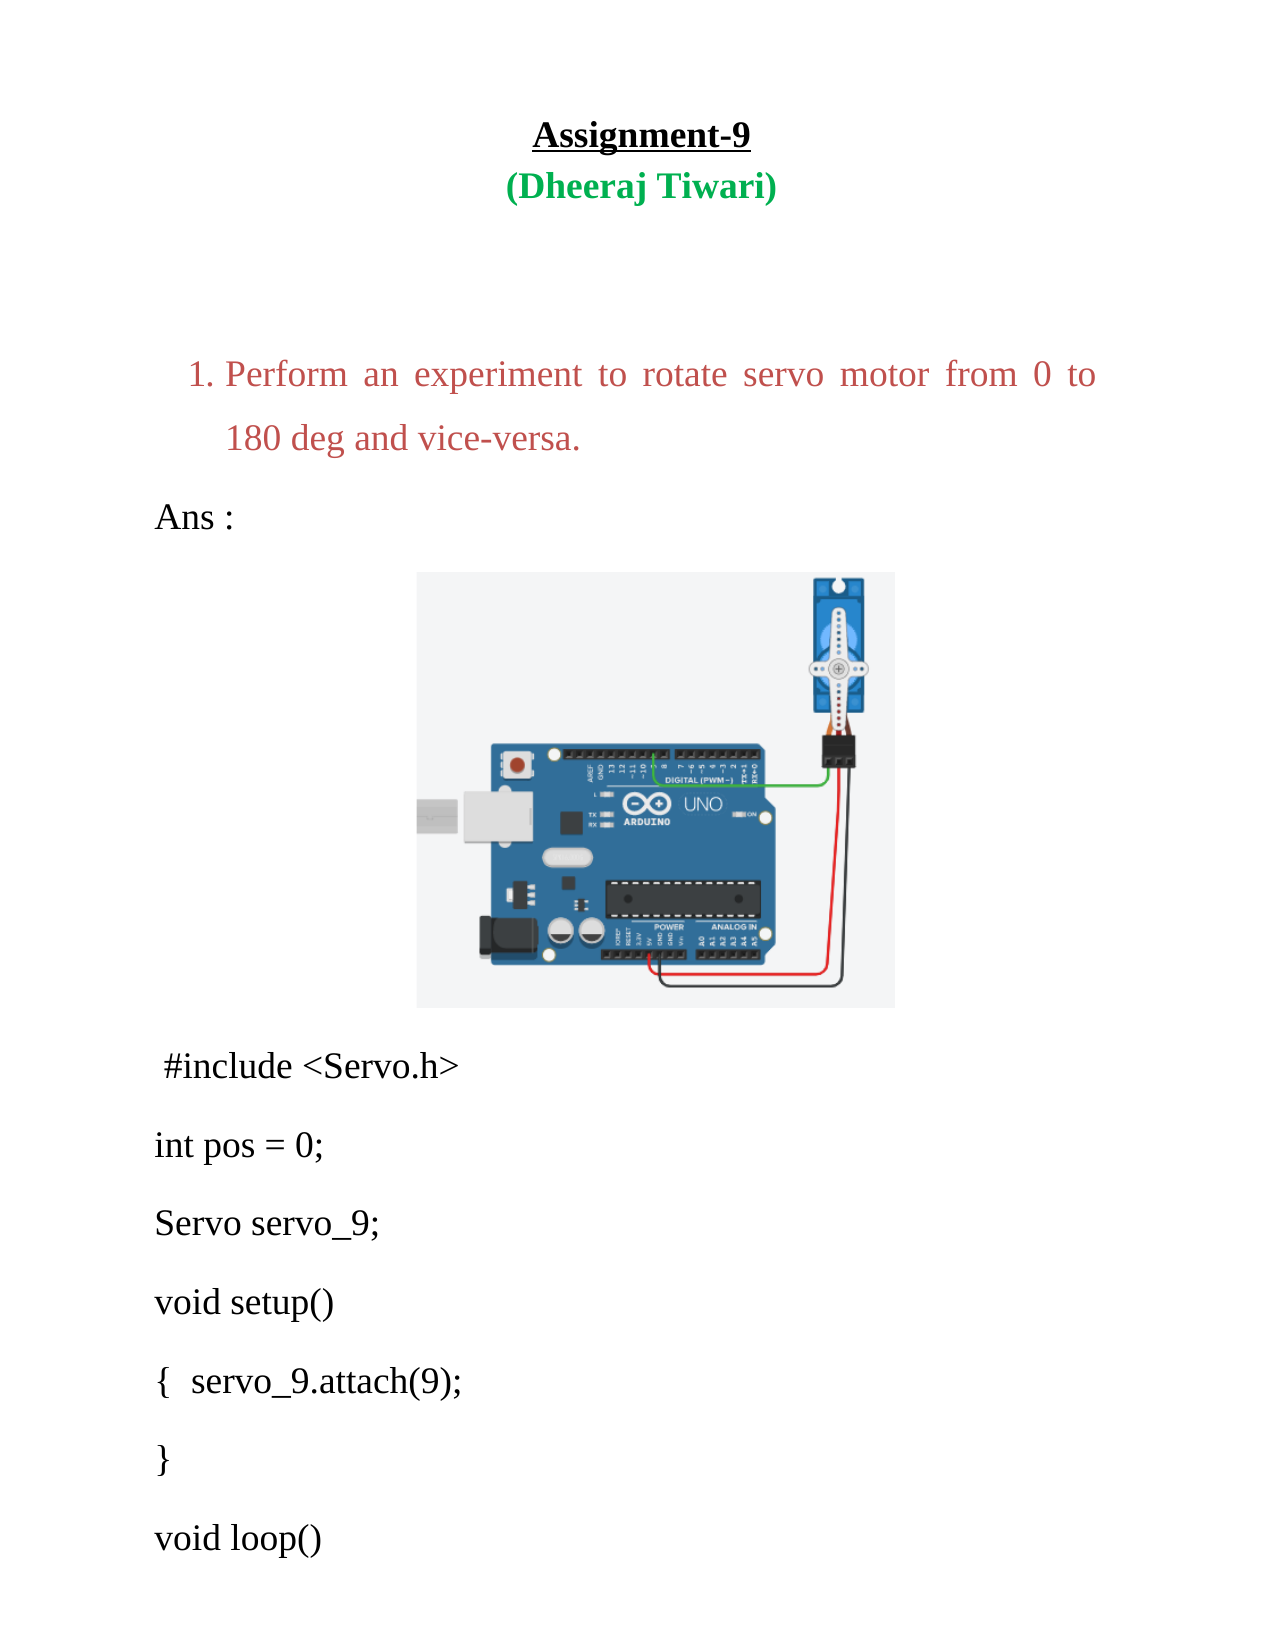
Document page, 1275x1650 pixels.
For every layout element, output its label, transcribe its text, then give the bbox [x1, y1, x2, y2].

list Perform an experiment to rotate servo motor from 0 to 180 deg and vice-versa. [187, 351, 1098, 459]
picture [416, 572, 895, 1008]
text void setup() [154, 1279, 1098, 1323]
text (Dheeraj Tiwari) [154, 164, 1129, 207]
text int pos = 0; [154, 1122, 1098, 1165]
text } [154, 1437, 1098, 1480]
text { servo_9.attach(9); [154, 1358, 1098, 1401]
text Ans : [154, 494, 1098, 537]
text Assignment-9 [154, 112, 1129, 156]
text #include <Servo.h> [154, 1043, 1098, 1087]
text Servo servo_9; [154, 1201, 1098, 1244]
text void loop() [154, 1515, 1098, 1558]
